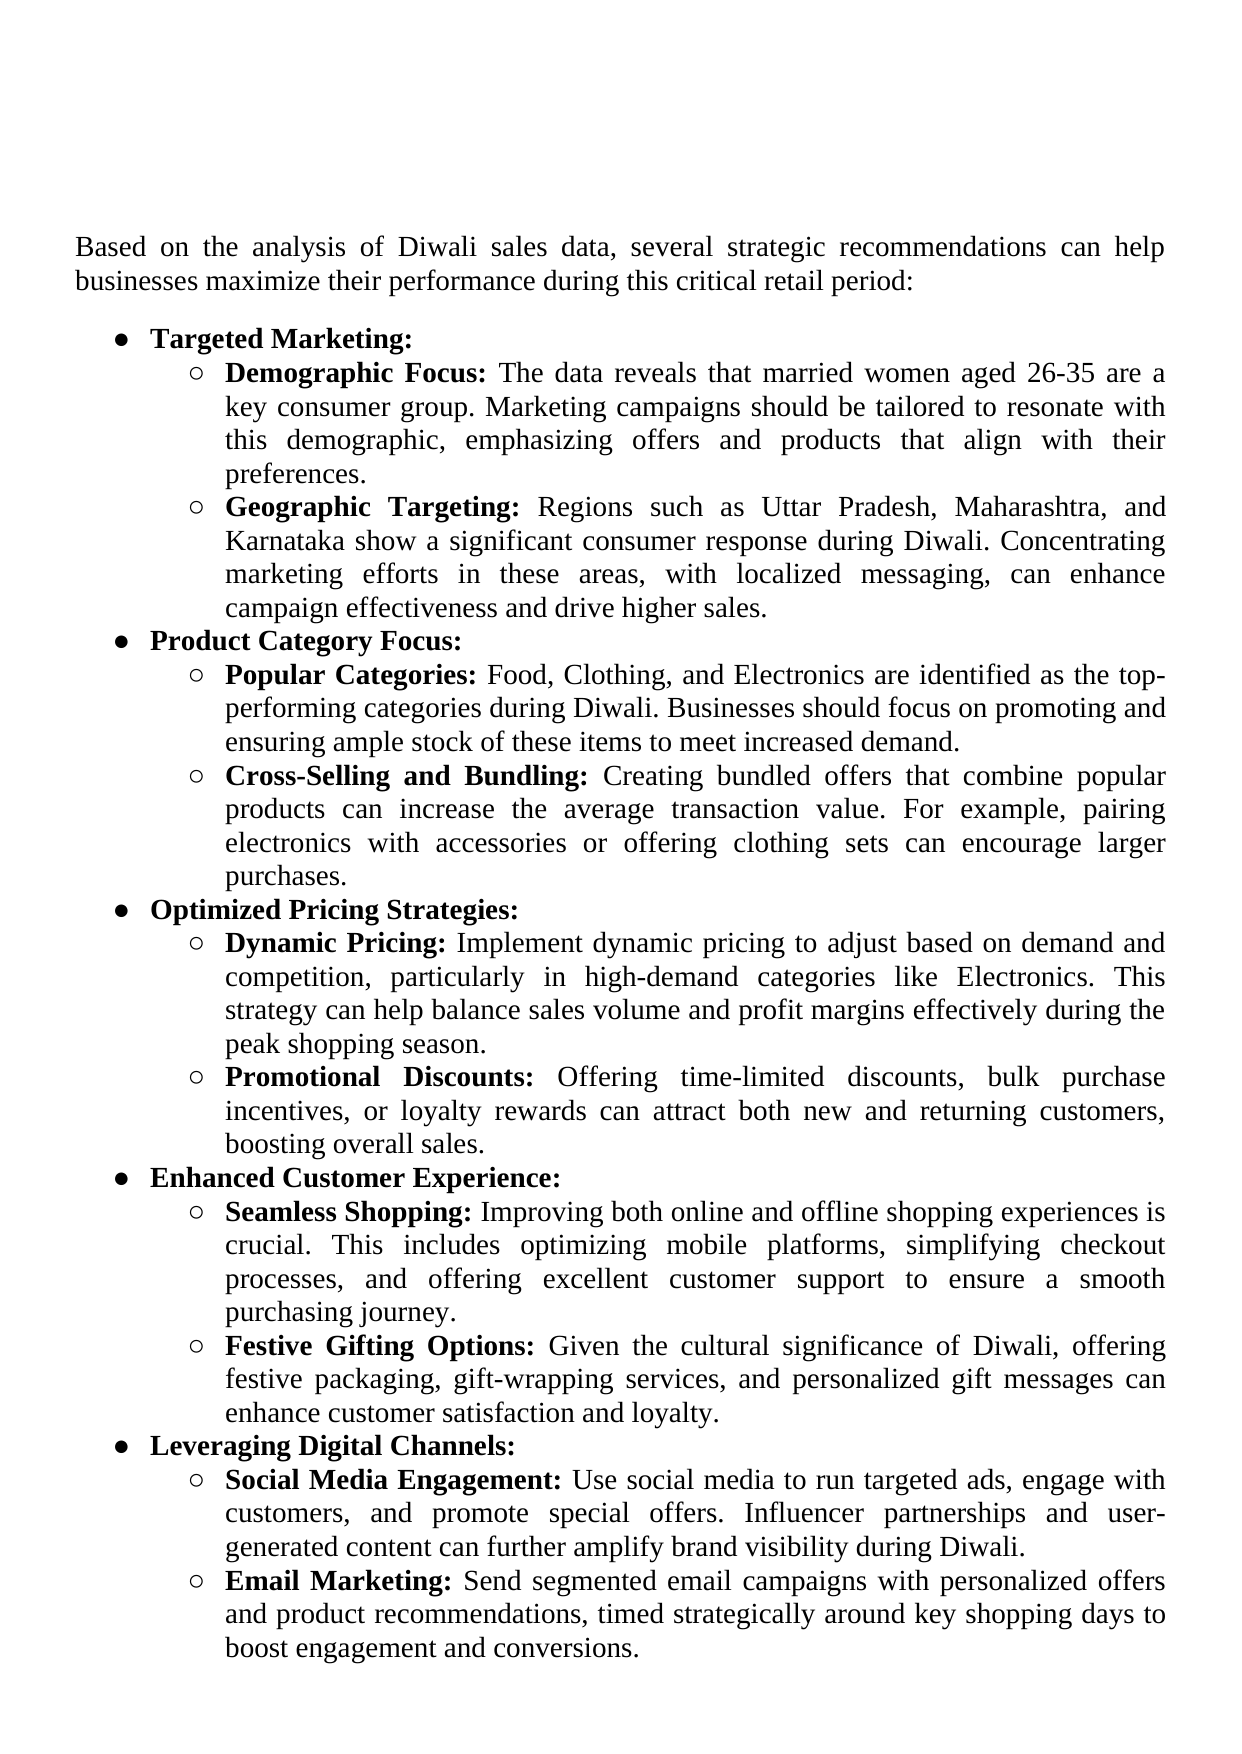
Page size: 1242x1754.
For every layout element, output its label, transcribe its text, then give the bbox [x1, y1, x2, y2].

list Social Media Engagement: Use social media to run targeted ads, engage with customers, and promote special offers. Influencer partnerships and user-generated content can further amplify brand visibility during Diwali. [187, 1462, 1167, 1563]
list Demographic Focus: The data reveals that married women aged 26-35 are a key consumer group. Marketing campaigns should be tailored to resonate with this demographic, emphasizing offers and products that align with their preferences. [187, 355, 1167, 489]
list Product Category Focus: [112, 623, 1167, 657]
list Seamless Shopping: Improving both online and offline shopping experiences is crucial. This includes optimizing mobile platforms, simplifying checkout processes, and offering excellent customer support to ensure a smooth purchasing journey. [187, 1194, 1167, 1328]
list Popular Categories: Food, Clothing, and Electronics are identified as the top-performing categories during Diwali. Businesses should focus on promoting and ensuring ample stock of these items to meet increased demand. [187, 657, 1167, 758]
list Leveraging Digital Channels: [112, 1428, 1167, 1462]
list Geographic Targeting: Regions such as Uttar Pradesh, Maharashtra, and Karnataka show a significant consumer response during Diwali. Concentrating marketing efforts in these areas, with localized messaging, can enhance campaign effectiveness and drive higher sales. [187, 489, 1167, 623]
list Festive Gifting Options: Given the cultural significance of Diwali, offering festive packaging, gift-wrapping services, and personalized gift messages can enhance customer satisfaction and loyalty. [187, 1328, 1167, 1428]
list Dynamic Pricing: Implement dynamic pricing to adjust based on demand and competition, particularly in high-demand categories like Electronics. This strategy can help balance sales volume and profit margins effectively during the peak shopping season. [187, 925, 1167, 1059]
list Enhanced Customer Experience: [112, 1160, 1167, 1194]
text Based on the analysis of Diwali sales data, several strategic recommendations can help businesses maximize their performance during this critical retail period: [75, 229, 1167, 297]
list Cross-Selling and Bundling: Creating bundled offers that combine popular products can increase the average transaction value. For example, pairing electronics with accessories or offering clothing sets can encourage larger purchases. [187, 758, 1167, 892]
list Email Marketing: Send segmented email campaigns with personalized offers and product recommendations, timed strategically around key shopping days to boost engagement and conversions. [187, 1563, 1167, 1663]
list Promotional Discounts: Offering time-limited discounts, bulk purchase incentives, or loyalty rewards can attract both new and returning customers, boosting overall sales. [187, 1059, 1167, 1160]
list Targeted Marketing: [112, 322, 1167, 355]
list Optimized Pricing Strategies: [112, 892, 1167, 925]
